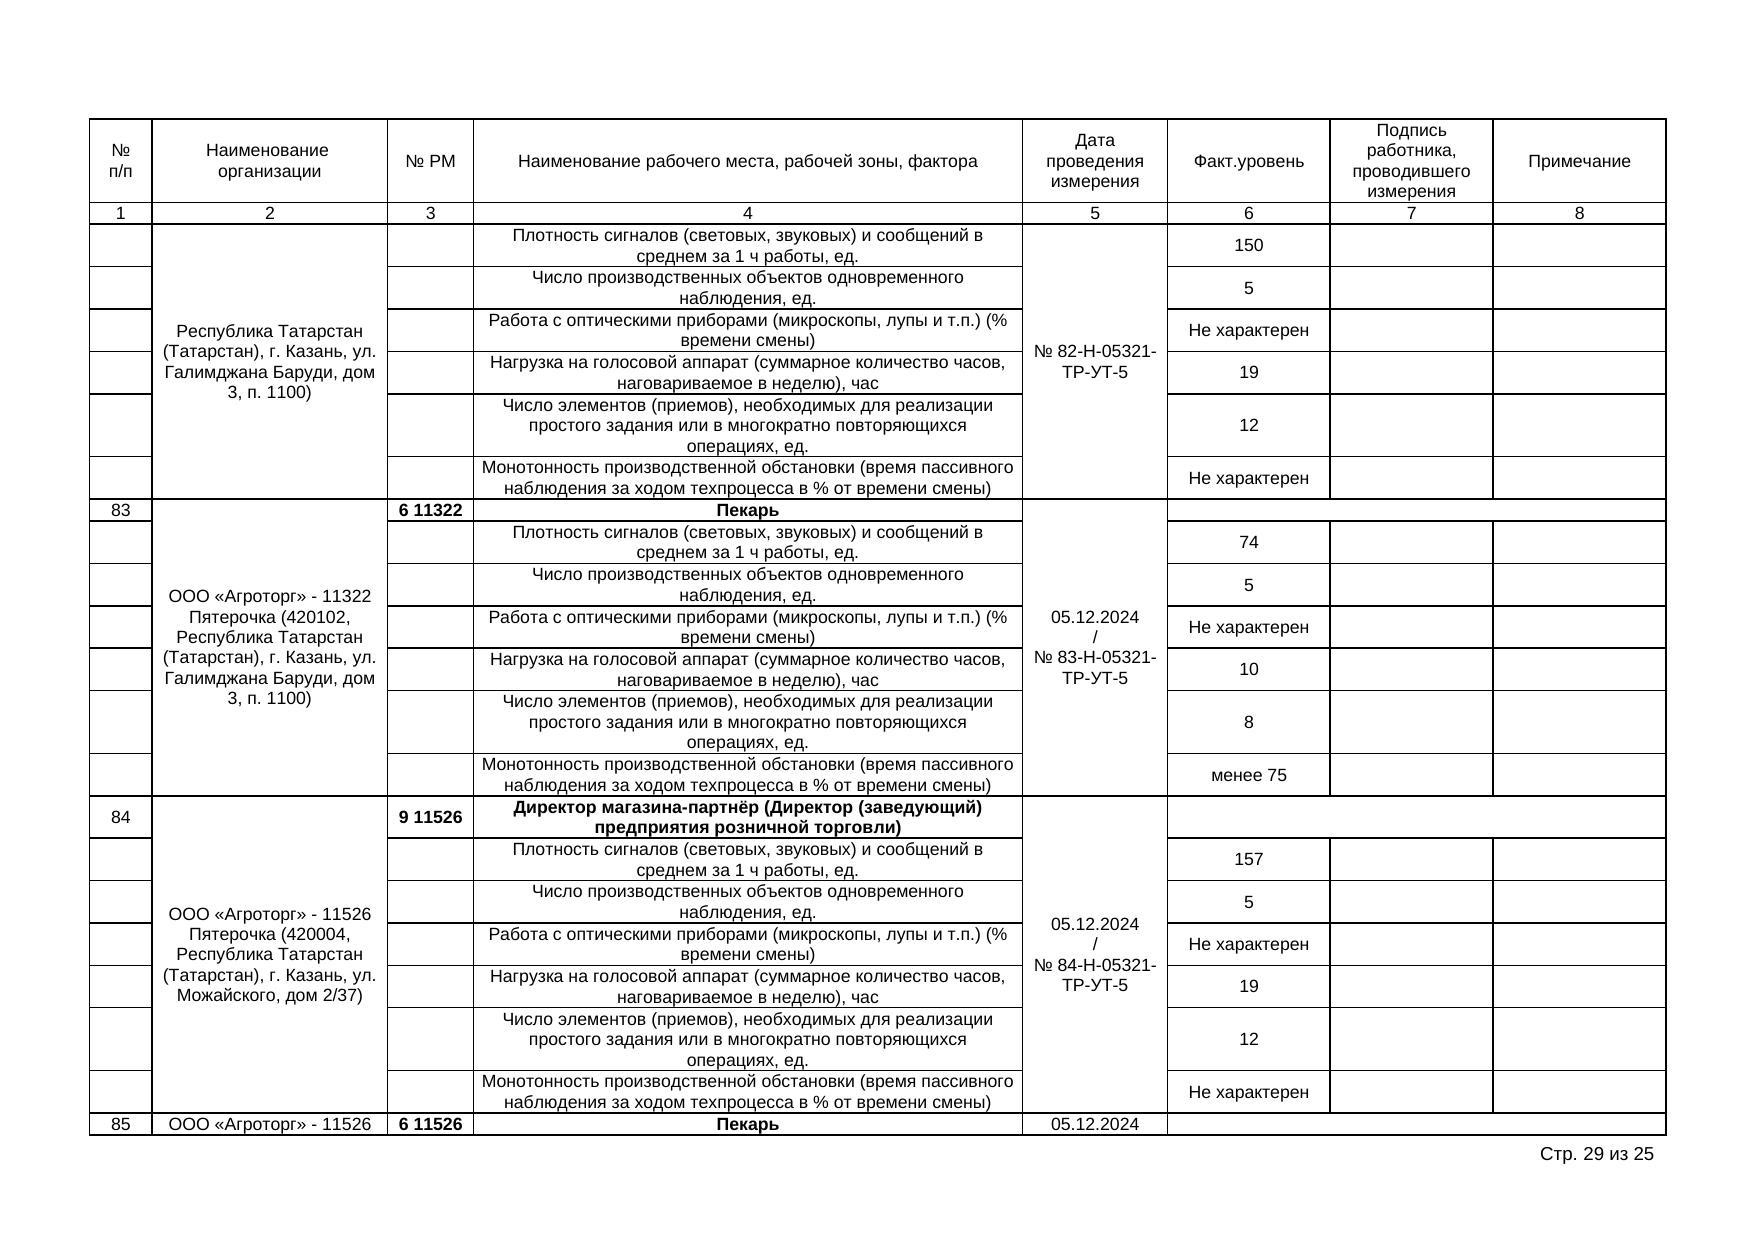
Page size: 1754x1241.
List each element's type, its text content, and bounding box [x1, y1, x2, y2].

table_header Подпись работника, проводившего измерения [1331, 120, 1492, 201]
table_header Факт.уровень [1168, 120, 1329, 201]
table_header Наименование рабочего места, рабочей зоны, фактора [474, 120, 1022, 201]
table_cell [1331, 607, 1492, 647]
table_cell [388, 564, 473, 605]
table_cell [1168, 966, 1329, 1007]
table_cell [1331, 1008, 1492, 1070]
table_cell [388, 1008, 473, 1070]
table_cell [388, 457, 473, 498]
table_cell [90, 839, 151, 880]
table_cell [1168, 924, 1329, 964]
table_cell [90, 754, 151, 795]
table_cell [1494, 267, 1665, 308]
table_cell 2 [153, 203, 387, 223]
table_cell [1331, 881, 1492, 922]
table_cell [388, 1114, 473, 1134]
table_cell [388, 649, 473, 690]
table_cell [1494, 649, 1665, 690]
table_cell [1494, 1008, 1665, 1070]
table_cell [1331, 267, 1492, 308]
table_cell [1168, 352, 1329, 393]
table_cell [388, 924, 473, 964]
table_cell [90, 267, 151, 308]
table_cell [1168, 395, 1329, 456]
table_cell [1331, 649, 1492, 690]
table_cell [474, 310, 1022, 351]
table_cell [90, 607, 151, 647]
table_cell 5 [1023, 203, 1167, 223]
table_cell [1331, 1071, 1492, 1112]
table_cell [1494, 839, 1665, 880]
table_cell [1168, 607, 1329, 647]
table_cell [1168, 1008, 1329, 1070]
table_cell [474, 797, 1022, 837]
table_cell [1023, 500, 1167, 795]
table_cell 1 [90, 203, 151, 223]
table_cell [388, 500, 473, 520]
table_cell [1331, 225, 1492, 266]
table_cell 6 [1168, 203, 1329, 223]
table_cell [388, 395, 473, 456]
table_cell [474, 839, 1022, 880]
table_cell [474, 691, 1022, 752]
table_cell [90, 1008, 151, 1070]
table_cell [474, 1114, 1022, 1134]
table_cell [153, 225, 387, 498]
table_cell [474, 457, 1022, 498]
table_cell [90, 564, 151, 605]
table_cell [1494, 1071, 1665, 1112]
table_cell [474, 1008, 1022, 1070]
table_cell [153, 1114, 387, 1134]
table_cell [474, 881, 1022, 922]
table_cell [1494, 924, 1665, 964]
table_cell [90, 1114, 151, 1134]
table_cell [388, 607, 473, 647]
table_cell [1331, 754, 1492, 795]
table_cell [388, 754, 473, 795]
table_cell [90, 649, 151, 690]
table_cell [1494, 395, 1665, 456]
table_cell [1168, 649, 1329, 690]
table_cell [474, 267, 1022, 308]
table_cell 4 [474, 203, 1022, 223]
table_cell 3 [388, 203, 473, 223]
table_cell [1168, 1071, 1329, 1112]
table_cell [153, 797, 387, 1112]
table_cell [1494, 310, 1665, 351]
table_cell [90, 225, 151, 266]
table_header № п/п [90, 120, 151, 201]
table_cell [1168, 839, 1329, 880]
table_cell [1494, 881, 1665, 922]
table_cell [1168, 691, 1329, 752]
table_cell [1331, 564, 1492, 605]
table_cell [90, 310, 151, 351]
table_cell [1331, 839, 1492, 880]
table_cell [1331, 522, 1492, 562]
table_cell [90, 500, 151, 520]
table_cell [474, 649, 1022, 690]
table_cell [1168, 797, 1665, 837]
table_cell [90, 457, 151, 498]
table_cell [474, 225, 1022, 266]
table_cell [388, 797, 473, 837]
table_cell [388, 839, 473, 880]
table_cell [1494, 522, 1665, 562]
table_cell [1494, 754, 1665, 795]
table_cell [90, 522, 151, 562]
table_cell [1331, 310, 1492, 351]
table_header Дата проведения измерения [1023, 120, 1167, 201]
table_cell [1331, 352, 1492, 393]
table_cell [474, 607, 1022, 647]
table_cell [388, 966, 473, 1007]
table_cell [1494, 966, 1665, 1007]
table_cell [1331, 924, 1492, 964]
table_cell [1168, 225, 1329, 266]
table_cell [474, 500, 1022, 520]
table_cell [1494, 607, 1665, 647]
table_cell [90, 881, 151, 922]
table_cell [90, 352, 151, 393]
table_header Наименование организации [153, 120, 387, 201]
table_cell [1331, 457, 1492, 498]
table_header Примечание [1494, 120, 1665, 201]
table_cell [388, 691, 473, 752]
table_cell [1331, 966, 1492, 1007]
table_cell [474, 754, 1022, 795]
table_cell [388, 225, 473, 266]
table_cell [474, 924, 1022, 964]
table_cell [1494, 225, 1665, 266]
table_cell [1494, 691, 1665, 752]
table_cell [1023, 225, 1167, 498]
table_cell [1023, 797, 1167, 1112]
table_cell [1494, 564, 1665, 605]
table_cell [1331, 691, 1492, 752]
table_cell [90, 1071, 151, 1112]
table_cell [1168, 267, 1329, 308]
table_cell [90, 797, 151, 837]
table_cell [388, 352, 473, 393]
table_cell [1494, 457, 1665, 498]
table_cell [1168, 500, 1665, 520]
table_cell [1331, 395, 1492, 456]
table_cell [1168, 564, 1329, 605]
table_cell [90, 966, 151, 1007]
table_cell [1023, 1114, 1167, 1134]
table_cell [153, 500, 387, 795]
table_cell 8 [1494, 203, 1665, 223]
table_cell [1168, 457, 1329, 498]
table_cell 7 [1331, 203, 1492, 223]
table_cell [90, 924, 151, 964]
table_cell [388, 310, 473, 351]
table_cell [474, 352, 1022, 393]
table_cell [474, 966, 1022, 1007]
table_header № РМ [388, 120, 473, 201]
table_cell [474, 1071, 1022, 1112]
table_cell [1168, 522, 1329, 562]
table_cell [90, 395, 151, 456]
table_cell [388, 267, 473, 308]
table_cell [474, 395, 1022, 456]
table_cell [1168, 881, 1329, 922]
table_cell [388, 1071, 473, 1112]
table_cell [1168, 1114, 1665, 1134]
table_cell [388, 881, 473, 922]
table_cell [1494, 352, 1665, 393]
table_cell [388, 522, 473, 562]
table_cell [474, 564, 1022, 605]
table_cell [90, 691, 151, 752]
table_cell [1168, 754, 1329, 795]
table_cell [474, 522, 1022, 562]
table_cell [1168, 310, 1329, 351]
